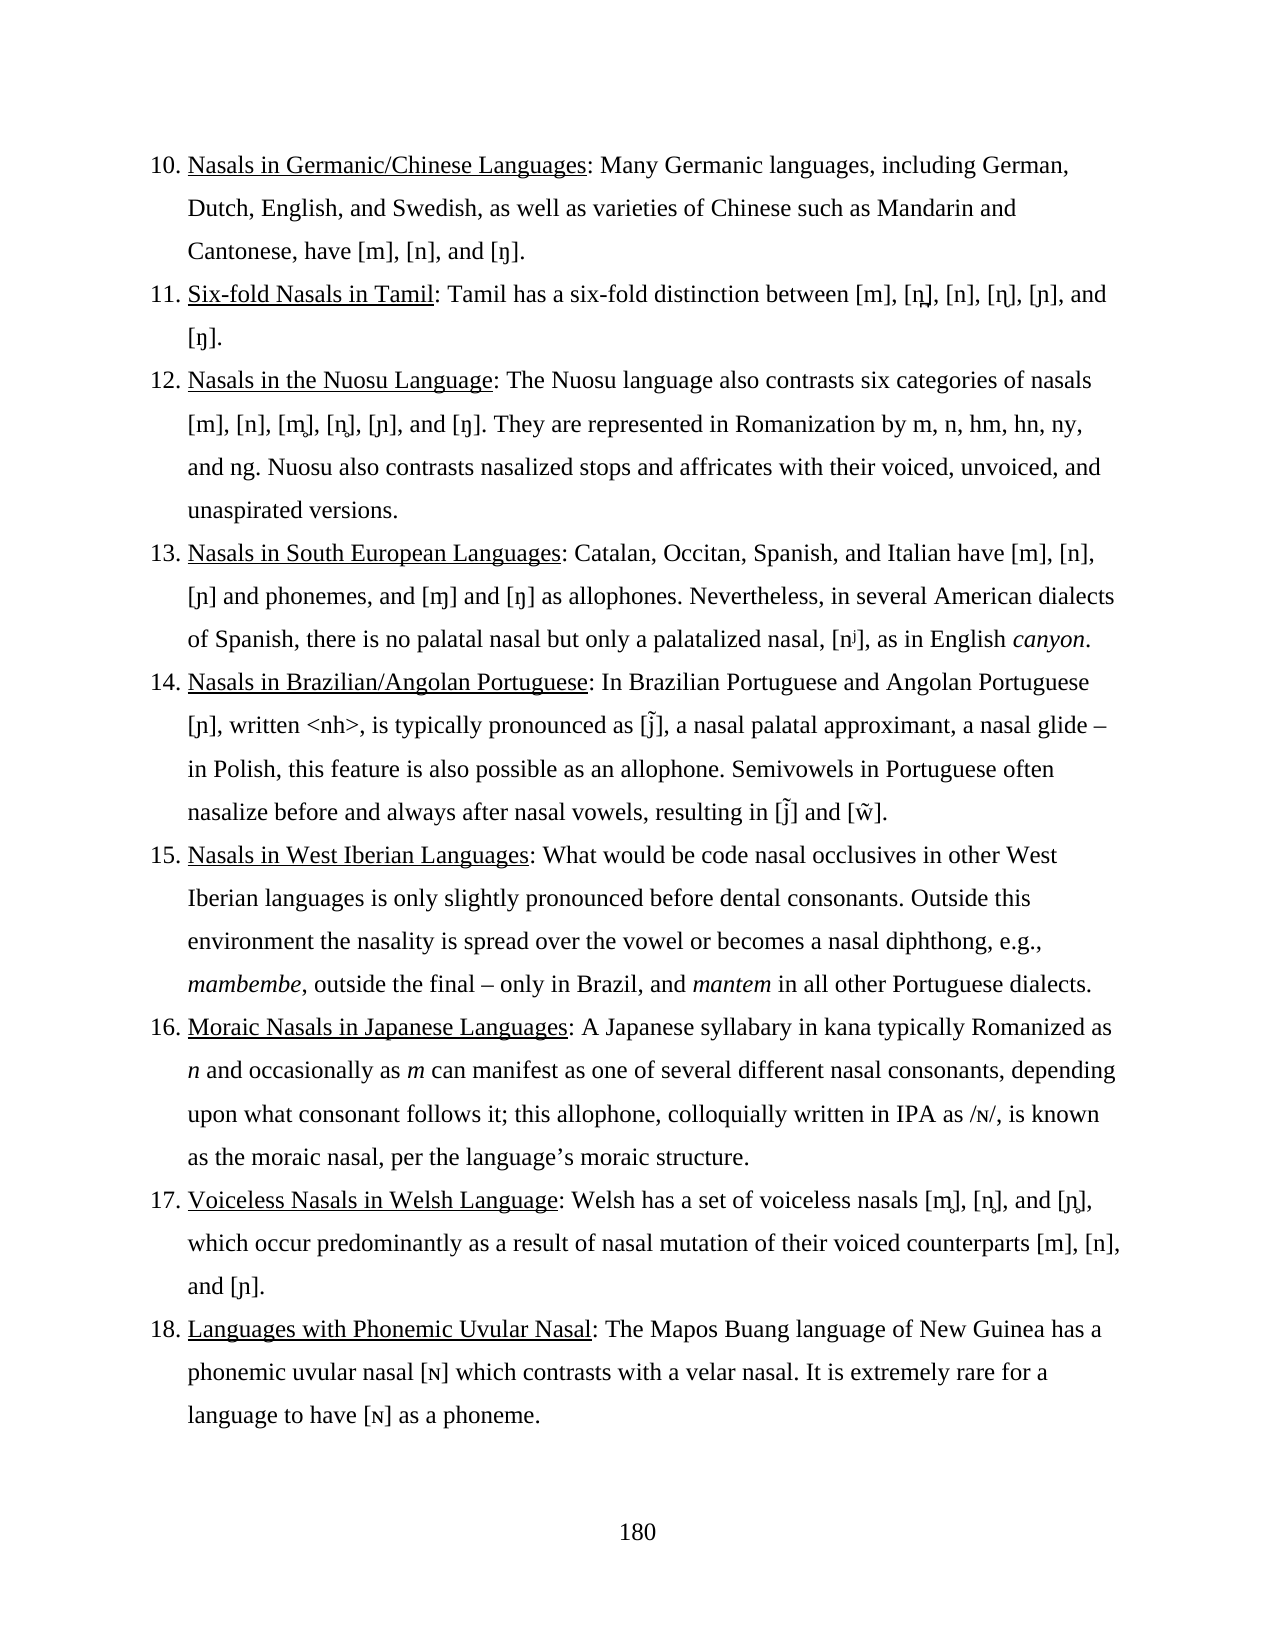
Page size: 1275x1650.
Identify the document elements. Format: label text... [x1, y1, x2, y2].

list Six-fold Nasals in Tamil: Tamil has a six-fold distinction between [m], [n̪], [n], [ɳ], [ɲ], and [ŋ]. [150, 279, 1125, 351]
list Moraic Nasals in Japanese Languages: A Japanese syllabary in kana typically Romanized as n and occasionally as m can manifest as one of several different nasal consonants, depending upon what consonant follows it; this allophone, colloquially written in IPA as /ɴ/, is known as the moraic nasal, per the language’s moraic structure. [150, 1012, 1125, 1171]
list Nasals in the Nuosu Language: The Nuosu language also contrasts six categories of nasals [m], [n], [m̥], [n̥], [ɲ], and [ŋ]. They are represented in Romanization by m, n, hm, hn, ny, and ng. Nuosu also contrasts nasalized stops and affricates with their voiced, unvoiced, and unaspirated versions. [150, 366, 1125, 524]
list Languages with Phonemic Uvular Nasal: The Mapos Buang language of New Guinea has a phonemic uvular nasal [ɴ] which contrasts with a velar nasal. It is extremely rare for a language to have [ɴ] as a phoneme. [150, 1314, 1125, 1429]
list Voiceless Nasals in Welsh Language: Welsh has a set of voiceless nasals [m̥], [n̥], and [ɲ̥], which occur predominantly as a result of nasal mutation of their voiced counterparts [m], [n], and [ɲ]. [150, 1185, 1125, 1300]
list Nasals in Germanic/Chinese Languages: Many Germanic languages, including German, Dutch, English, and Swedish, as well as varieties of Chinese such as Mandarin and Cantonese, have [m], [n], and [ŋ]. [150, 150, 1125, 265]
list Nasals in West Iberian Languages: What would be code nasal occlusives in other West Iberian languages is only slightly pronounced before dental consonants. Outside this environment the nasality is spread over the vowel or becomes a nasal diphthong, e.g., mambembe, outside the final – only in Brazil, and mantem in all other Portuguese dialects. [150, 840, 1125, 998]
list Nasals in Brazilian/Angolan Portuguese: In Brazilian Portuguese and Angolan Portuguese [ɲ], written <nh>, is typically pronounced as [j̃], a nasal palatal approximant, a nasal glide – in Polish, this feature is also possible as an allophone. Semivowels in Portuguese often nasalize before and always after nasal vowels, resulting in [j̃] and [w̃]. [150, 667, 1125, 826]
list Nasals in South European Languages: Catalan, Occitan, Spanish, and Italian have [m], [n], [ɲ] and phonemes, and [ɱ] and [ŋ] as allophones. Nevertheless, in several American dialects of Spanish, there is no palatal nasal but only a palatalized nasal, [nʲ], as in English canyon. [150, 538, 1125, 653]
